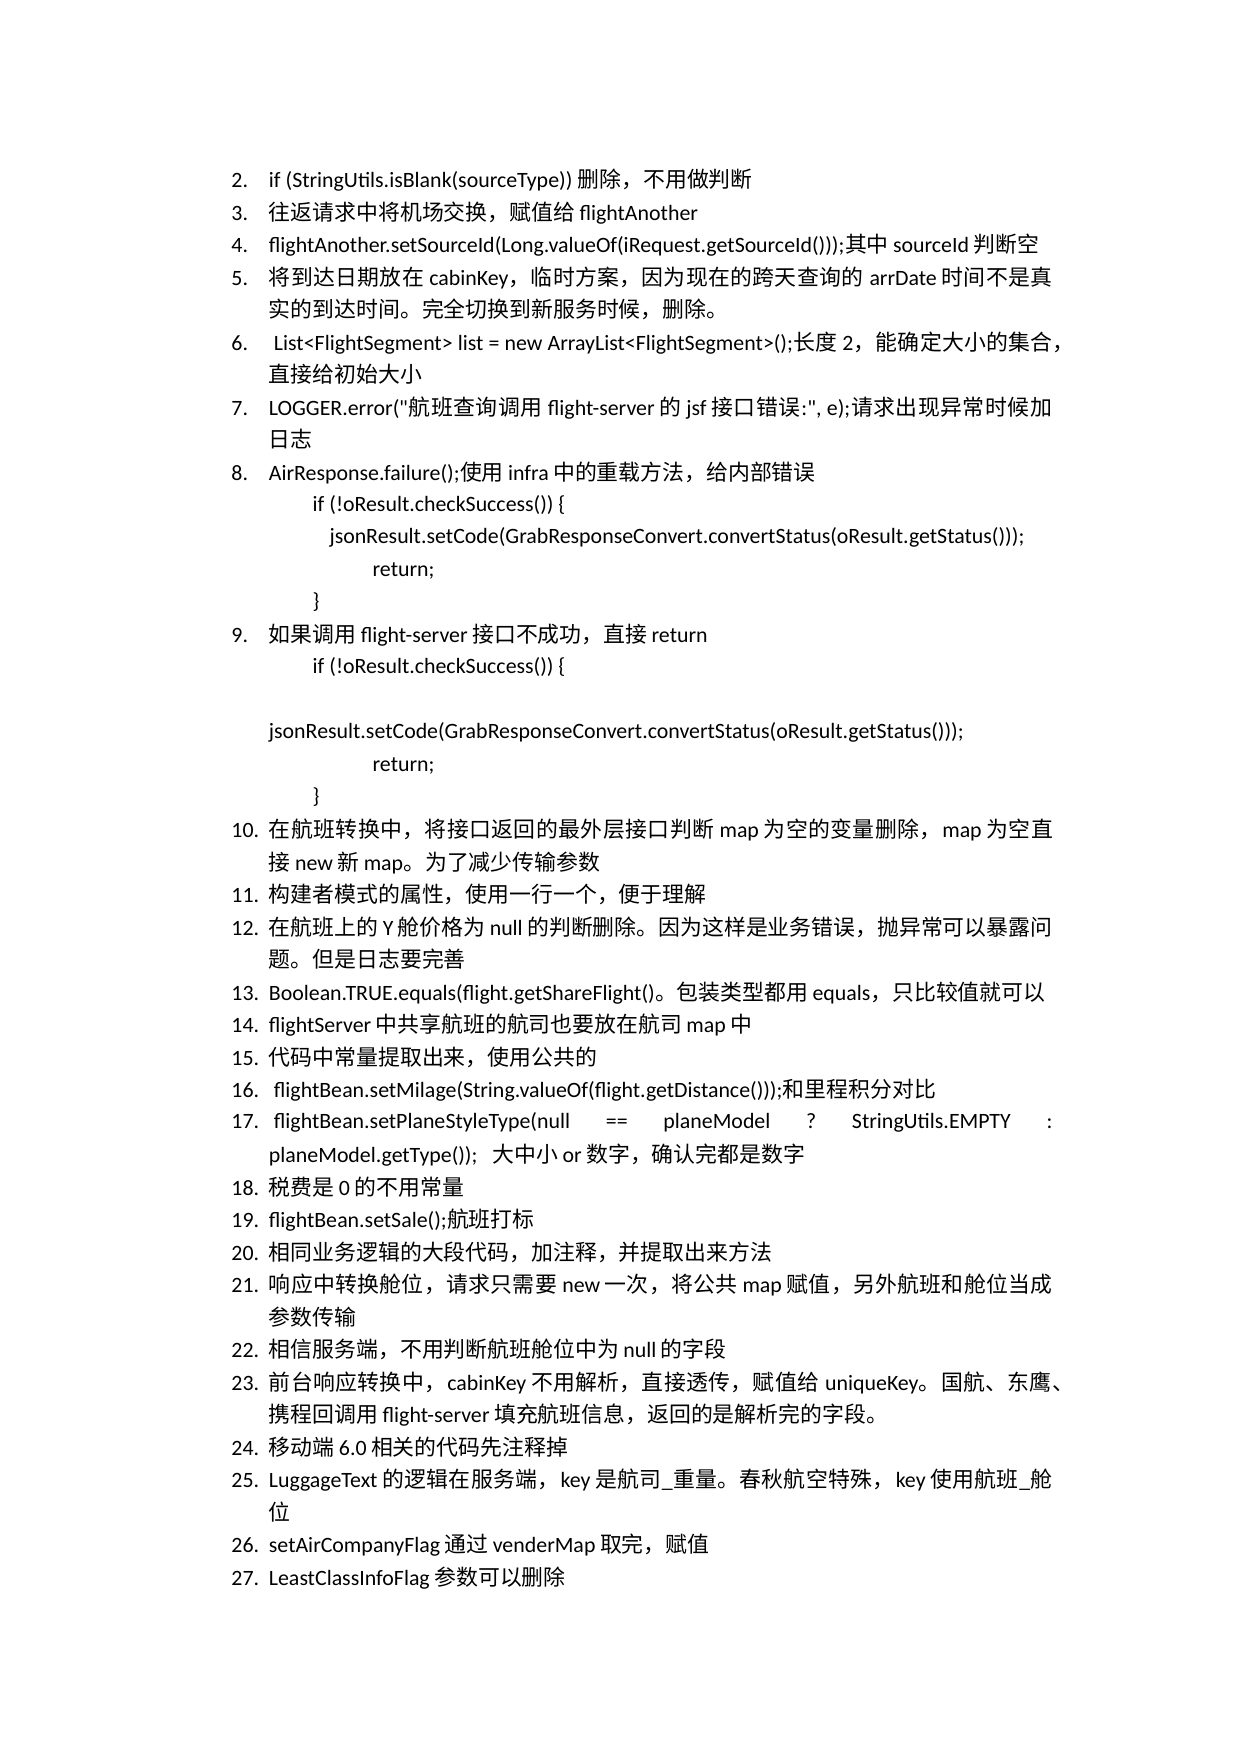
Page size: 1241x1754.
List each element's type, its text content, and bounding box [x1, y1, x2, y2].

list return; [269, 552, 1053, 584]
list AirResponse.failure();使用infra中的重载方法，给内部错误 [231, 454, 1053, 487]
list flightServer中共享航班的航司也要放在航司map中 [231, 1007, 1053, 1039]
list flightBean.setPlaneStyleType(null == planeModel ? StringUtils.EMPTY : planeModel.getType()); 大中小or数字，确认完都是数字 [231, 1104, 1053, 1169]
list 如果调用flight-server接口不成功，直接return [231, 617, 1053, 649]
list flightBean.setSale();航班打标 [231, 1202, 1053, 1234]
list 前台响应转换中，cabinKey不用解析，直接透传，赋值给uniqueKey。国航、东鹰、携程回调用flight-server填充航班信息，返回的是解析完的字段。 [231, 1364, 1053, 1429]
list if (!oResult.checkSuccess()) { [269, 487, 1053, 519]
list flightBean.setMilage(String.valueOf(flight.getDistance()));和里程积分对比 [231, 1072, 1053, 1104]
list return; [269, 747, 1053, 779]
text jsonResult.setCode(GrabResponseConvert.convertStatus(oResult.getStatus())); [187, 519, 1053, 552]
list 往返请求中将机场交换，赋值给flightAnother [231, 194, 1053, 227]
list LOGGER.error("航班查询调用flight-server的jsf接口错误:", e);请求出现异常时候加日志 [231, 389, 1053, 454]
list 相信服务端，不用判断航班舱位中为null的字段 [231, 1332, 1053, 1364]
list if (!oResult.checkSuccess()) { [269, 649, 1053, 682]
list jsonResult.setCode(GrabResponseConvert.convertStatus(oResult.getStatus())); [269, 682, 1053, 747]
list LuggageText的逻辑在服务端，key是航司_重量。春秋航空特殊，key使用航班_舱位 [231, 1462, 1053, 1527]
list 构建者模式的属性，使用一行一个，便于理解 [231, 877, 1053, 909]
list 相同业务逻辑的大段代码，加注释，并提取出来方法 [231, 1234, 1053, 1267]
list 响应中转换舱位，请求只需要new一次，将公共map赋值，另外航班和舱位当成参数传输 [231, 1267, 1053, 1332]
list setAirCompanyFlag通过venderMap取完，赋值 [231, 1527, 1053, 1559]
list 将到达日期放在cabinKey，临时方案，因为现在的跨天查询的arrDate时间不是真实的到达时间。完全切换到新服务时候，删除。 [231, 259, 1053, 324]
list 在航班上的Y舱价格为null的判断删除。因为这样是业务错误，抛异常可以暴露问题。但是日志要完善 [231, 909, 1053, 974]
list } [269, 584, 1053, 617]
list Boolean.TRUE.equals(flight.getShareFlight()。包装类型都用equals，只比较值就可以 [231, 974, 1053, 1007]
list flightAnother.setSourceId(Long.valueOf(iRequest.getSourceId()));其中sourceId判断空 [231, 227, 1053, 259]
list LeastClassInfoFlag参数可以删除 [231, 1559, 1053, 1592]
list 税费是0的不用常量 [231, 1169, 1053, 1202]
list 在航班转换中，将接口返回的最外层接口判断map为空的变量删除，map为空直接new新map。为了减少传输参数 [231, 812, 1053, 877]
list List<FlightSegment> list = new ArrayList<FlightSegment>();长度2，能确定大小的集合，直接给初始大小 [231, 324, 1053, 389]
list } [269, 779, 1053, 812]
list 移动端6.0相关的代码先注释掉 [231, 1429, 1053, 1462]
list if (StringUtils.isBlank(sourceType)) 删除，不用做判断 [231, 162, 1053, 194]
list 代码中常量提取出来，使用公共的 [231, 1039, 1053, 1072]
